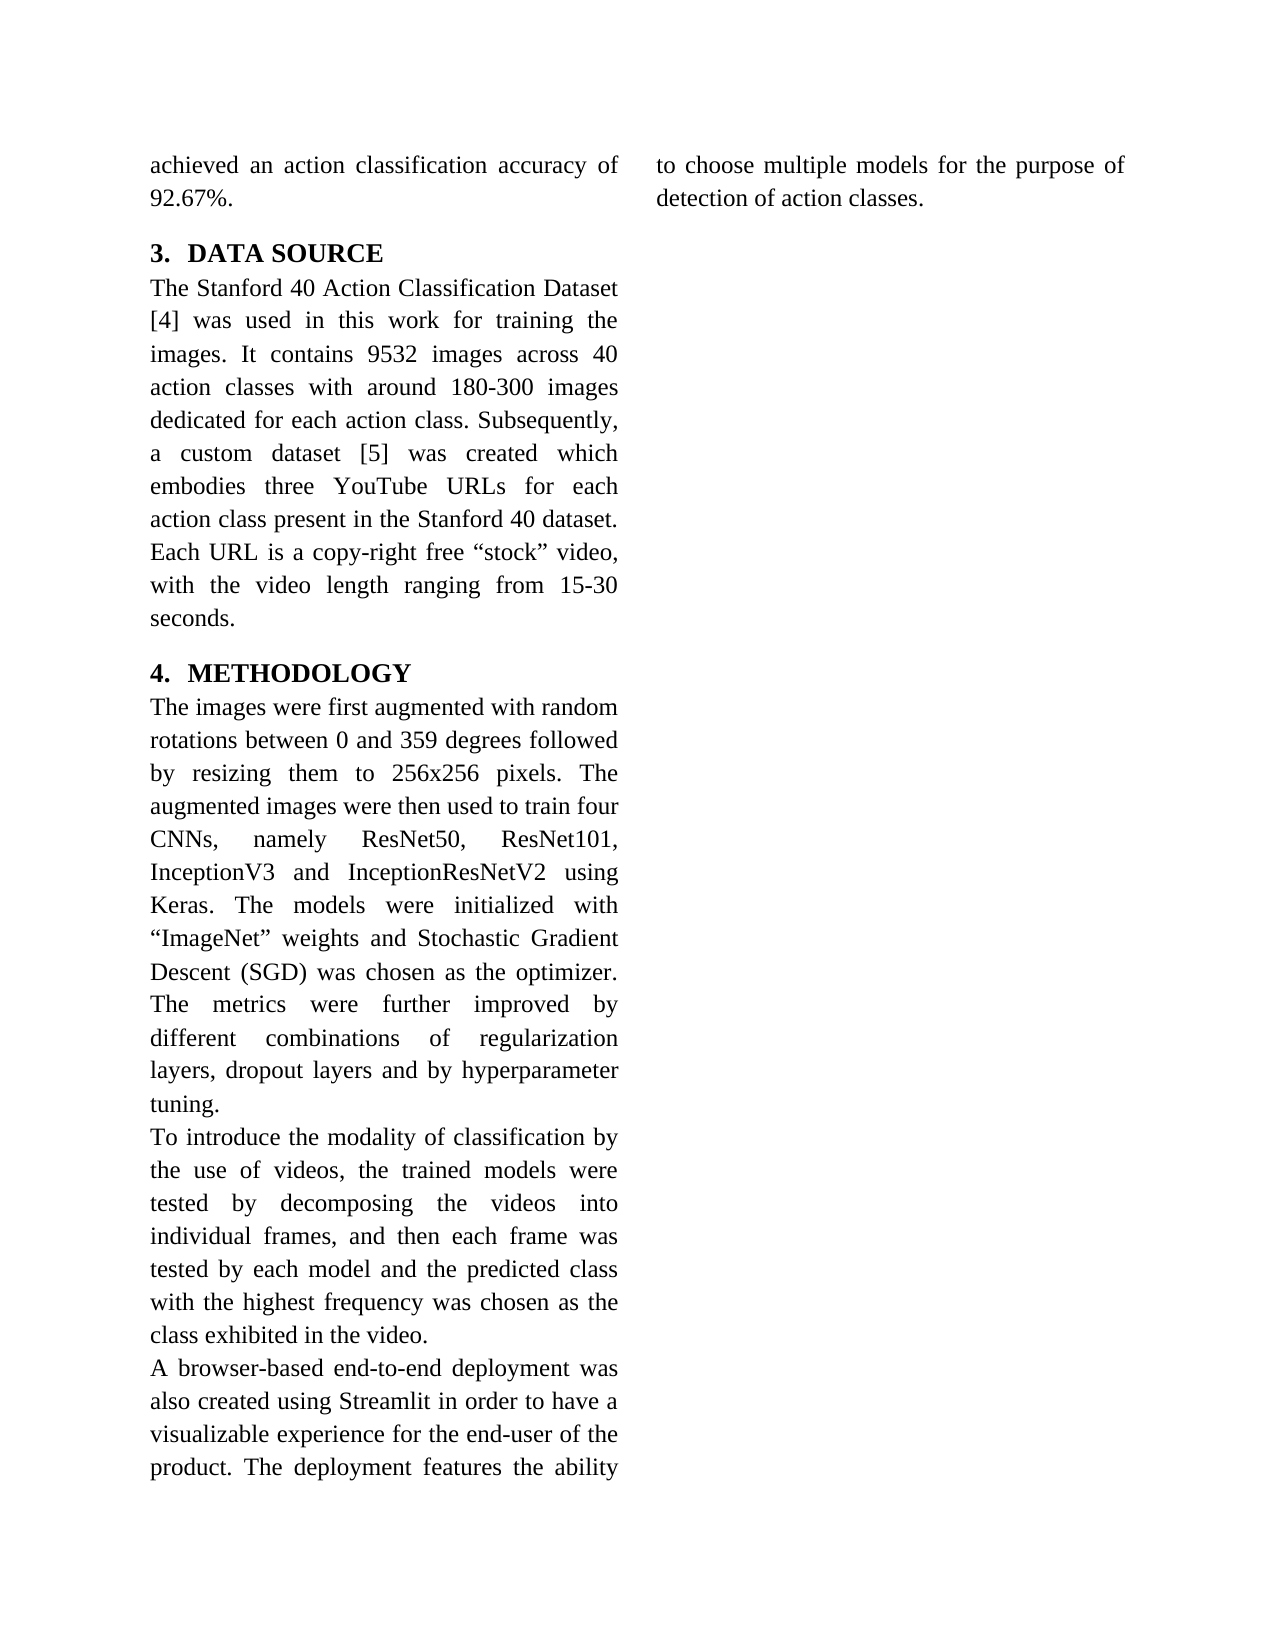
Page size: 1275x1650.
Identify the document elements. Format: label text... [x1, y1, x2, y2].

list METHODOLOGY [150, 657, 619, 688]
text A browser-based end-to-end deployment was also created using Streamlit in order to have a visualizable experience for the end-user of the product. The deployment features the ability to choose multiple models for the purpose of detection of action classes. [656, 150, 1125, 212]
text A browser-based end-to-end deployment was also created using Streamlit in order to have a visualizable experience for the end-user of the product. The deployment features the ability to choose multiple models for the purpose of detection of action classes. [150, 1353, 619, 1481]
text To introduce the modality of classification by the use of videos, the trained models were tested by decomposing the videos into individual frames, and then each frame was tested by each model and the predicted class with the highest frequency was chosen as the class exhibited in the video. [150, 1122, 619, 1348]
list DATA SOURCE [150, 237, 619, 268]
text The images were first augmented with random rotations between 0 and 359 degrees followed by resizing them to 256x256 pixels. The augmented images were then used to train four CNNs, namely ResNet50, ResNet101, InceptionV3 and InceptionResNetV2 using Keras. The models were initialized with “ImageNet” weights and Stochastic Gradient Descent (SGD) was chosen as the optimizer. The metrics were further improved by different combinations of regularization layers, dropout layers and by hyperparameter tuning. [150, 692, 619, 1117]
text The Stanford 40 Action Classification Dataset [4] was used in this work for training the images. It contains 9532 images across 40 action classes with around 180-300 images dedicated for each action class. Subsequently, a custom dataset [5] was created which embodies three YouTube URLs for each action class present in the Stanford 40 dataset. Each URL is a copy-right free “stock” video, with the video length ranging from 15-30 seconds. [150, 273, 619, 632]
